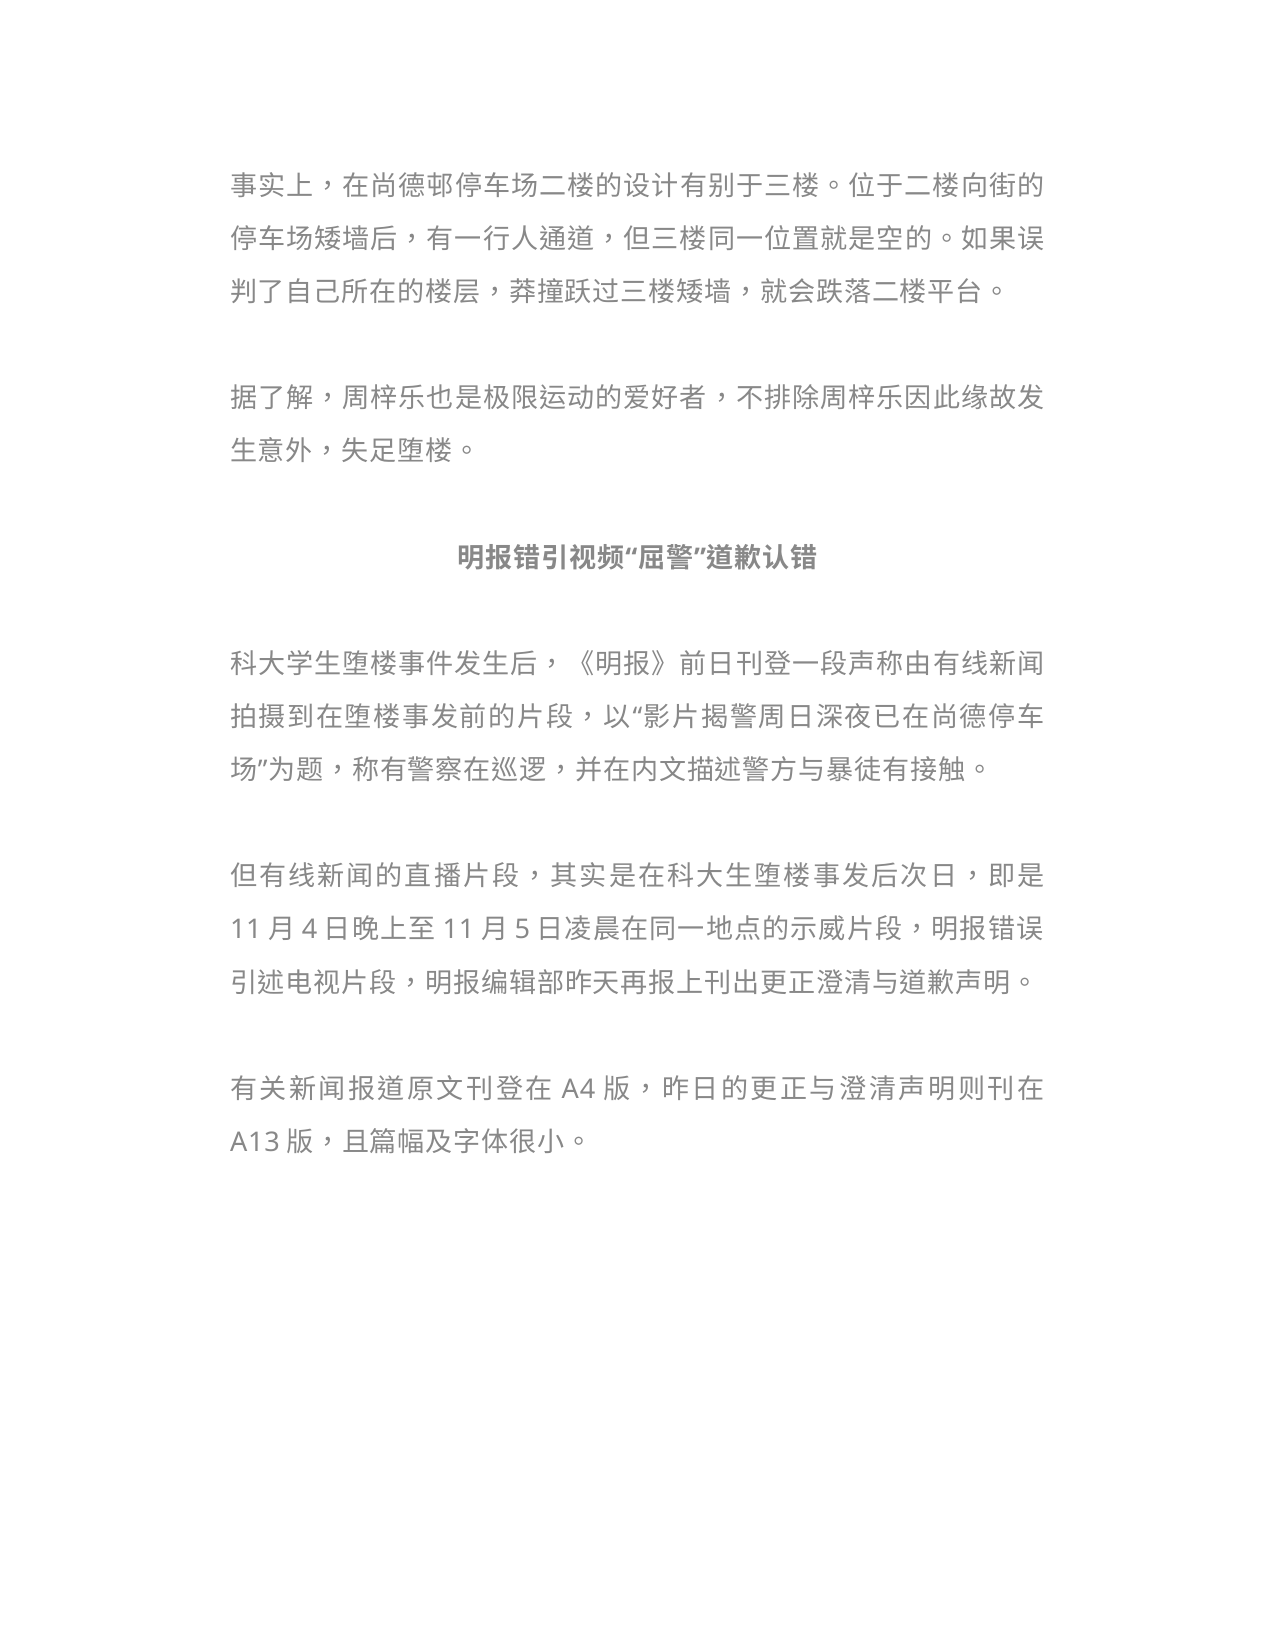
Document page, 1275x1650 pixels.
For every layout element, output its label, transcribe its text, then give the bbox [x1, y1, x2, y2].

text 事实上，在尚德邨停车场二楼的设计有别于三楼。位于二楼向街的停车场矮墙后，有一行人通道，但三楼同一位置就是空的。如果误判了自己所在的楼层，莽撞跃过三楼矮墙，就会跌落二楼平台。 [230, 150, 1045, 309]
text 有关新闻报道原文刊登在A4版，昨日的更正与澄清声明则刊在A13版，且篇幅及字体很小。 [230, 1053, 1045, 1159]
text 但有线新闻的直播片段，其实是在科大生堕楼事发后次日，即是11月4日晚上至11月5日凌晨在同一地点的示威片段，明报错误引述电视片段，明报编辑部昨天再报上刊出更正澄清与道歉声明。 [230, 841, 1045, 1000]
text 科大学生堕楼事件发生后，《明报》前日刊登一段声称由有线新闻拍摄到在堕楼事发前的片段，以“影片揭警周日深夜已在尚德停车场”为题，称有警察在巡逻，并在内文描述警方与暴徒有接触。 [230, 628, 1045, 787]
text 据了解，周梓乐也是极限运动的爱好者，不排除周梓乐因此缘故发生意外，失足堕楼。 [230, 362, 1045, 469]
text 明报错引视频“屈警”道歉认错 [230, 522, 1045, 575]
